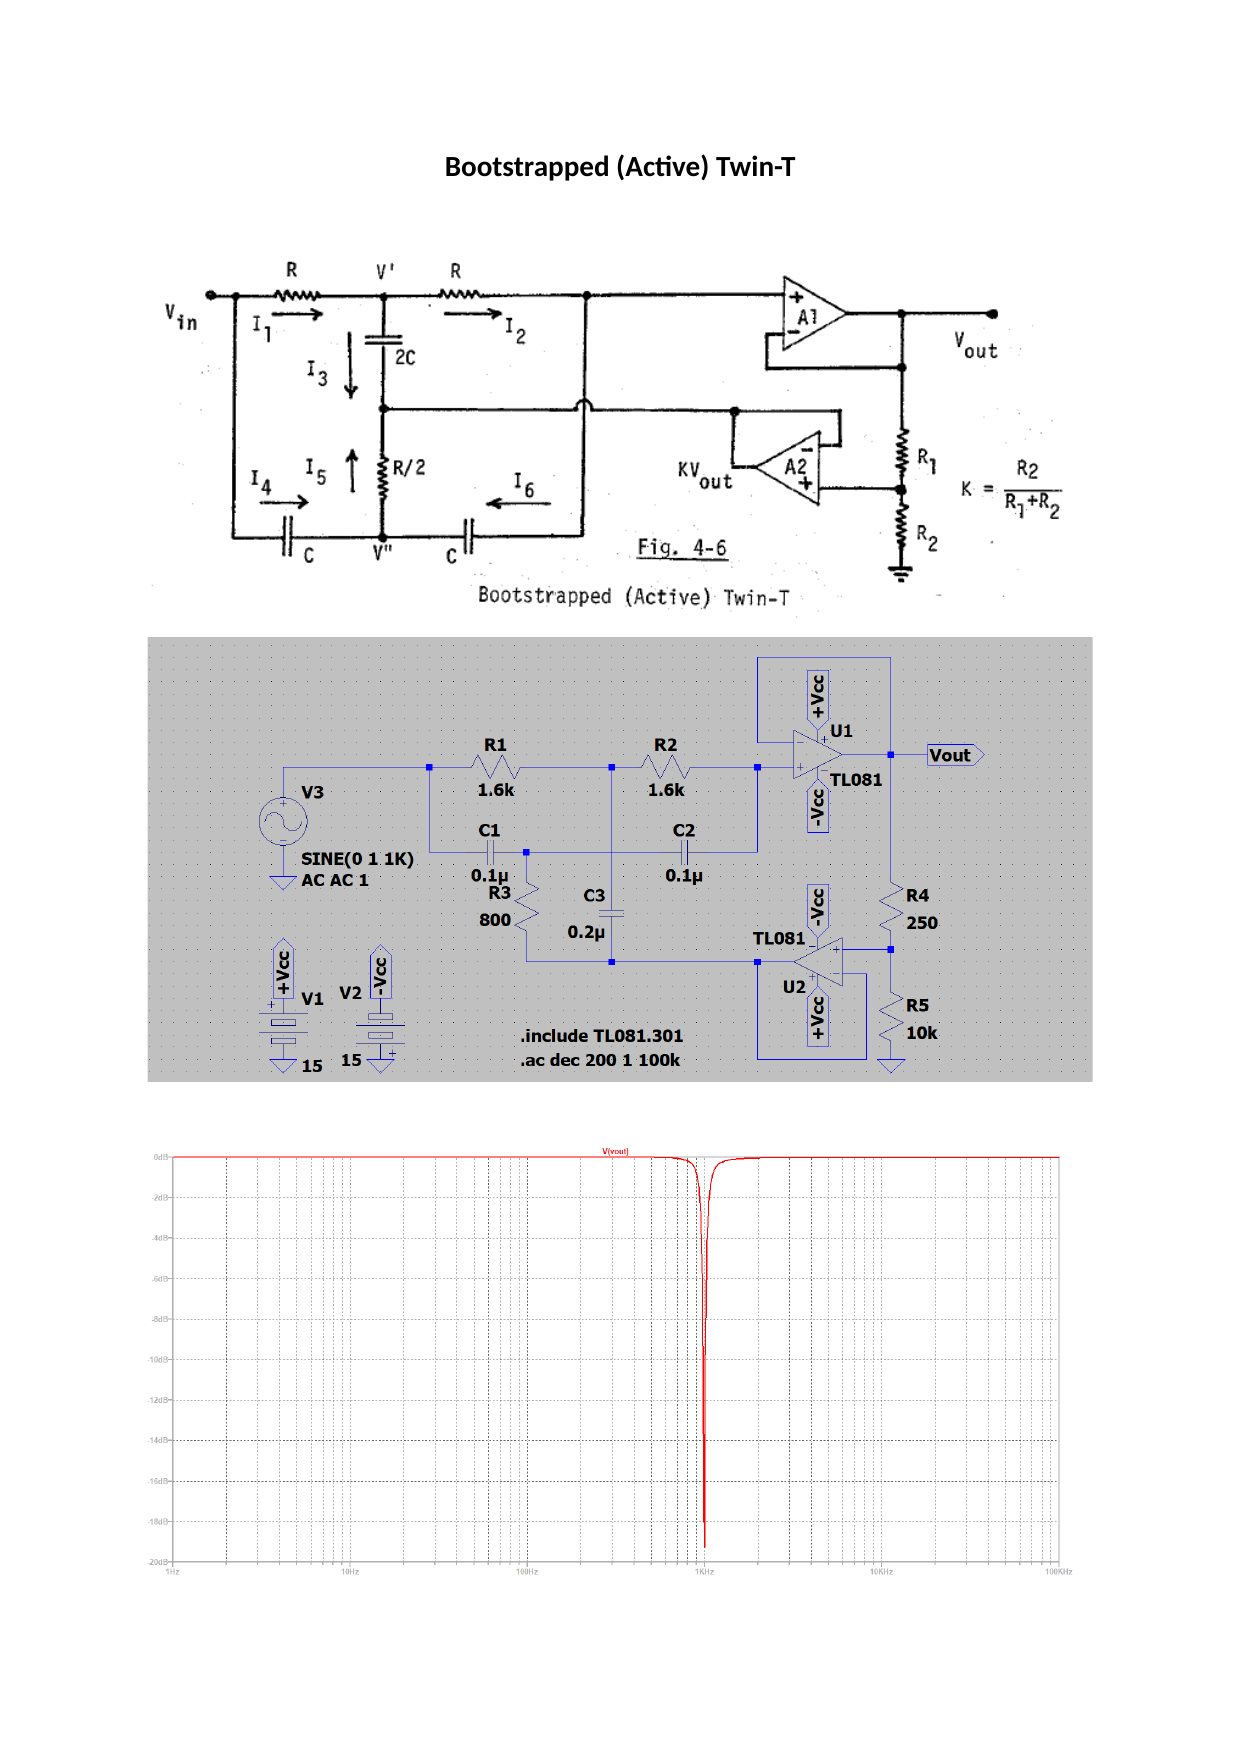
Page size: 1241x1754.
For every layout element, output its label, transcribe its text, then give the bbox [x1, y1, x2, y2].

picture [147, 1147, 1093, 1577]
picture [147, 257, 1093, 619]
text Bootstrapped (Active) Twin-T [148, 148, 1093, 183]
picture [147, 637, 1093, 1082]
